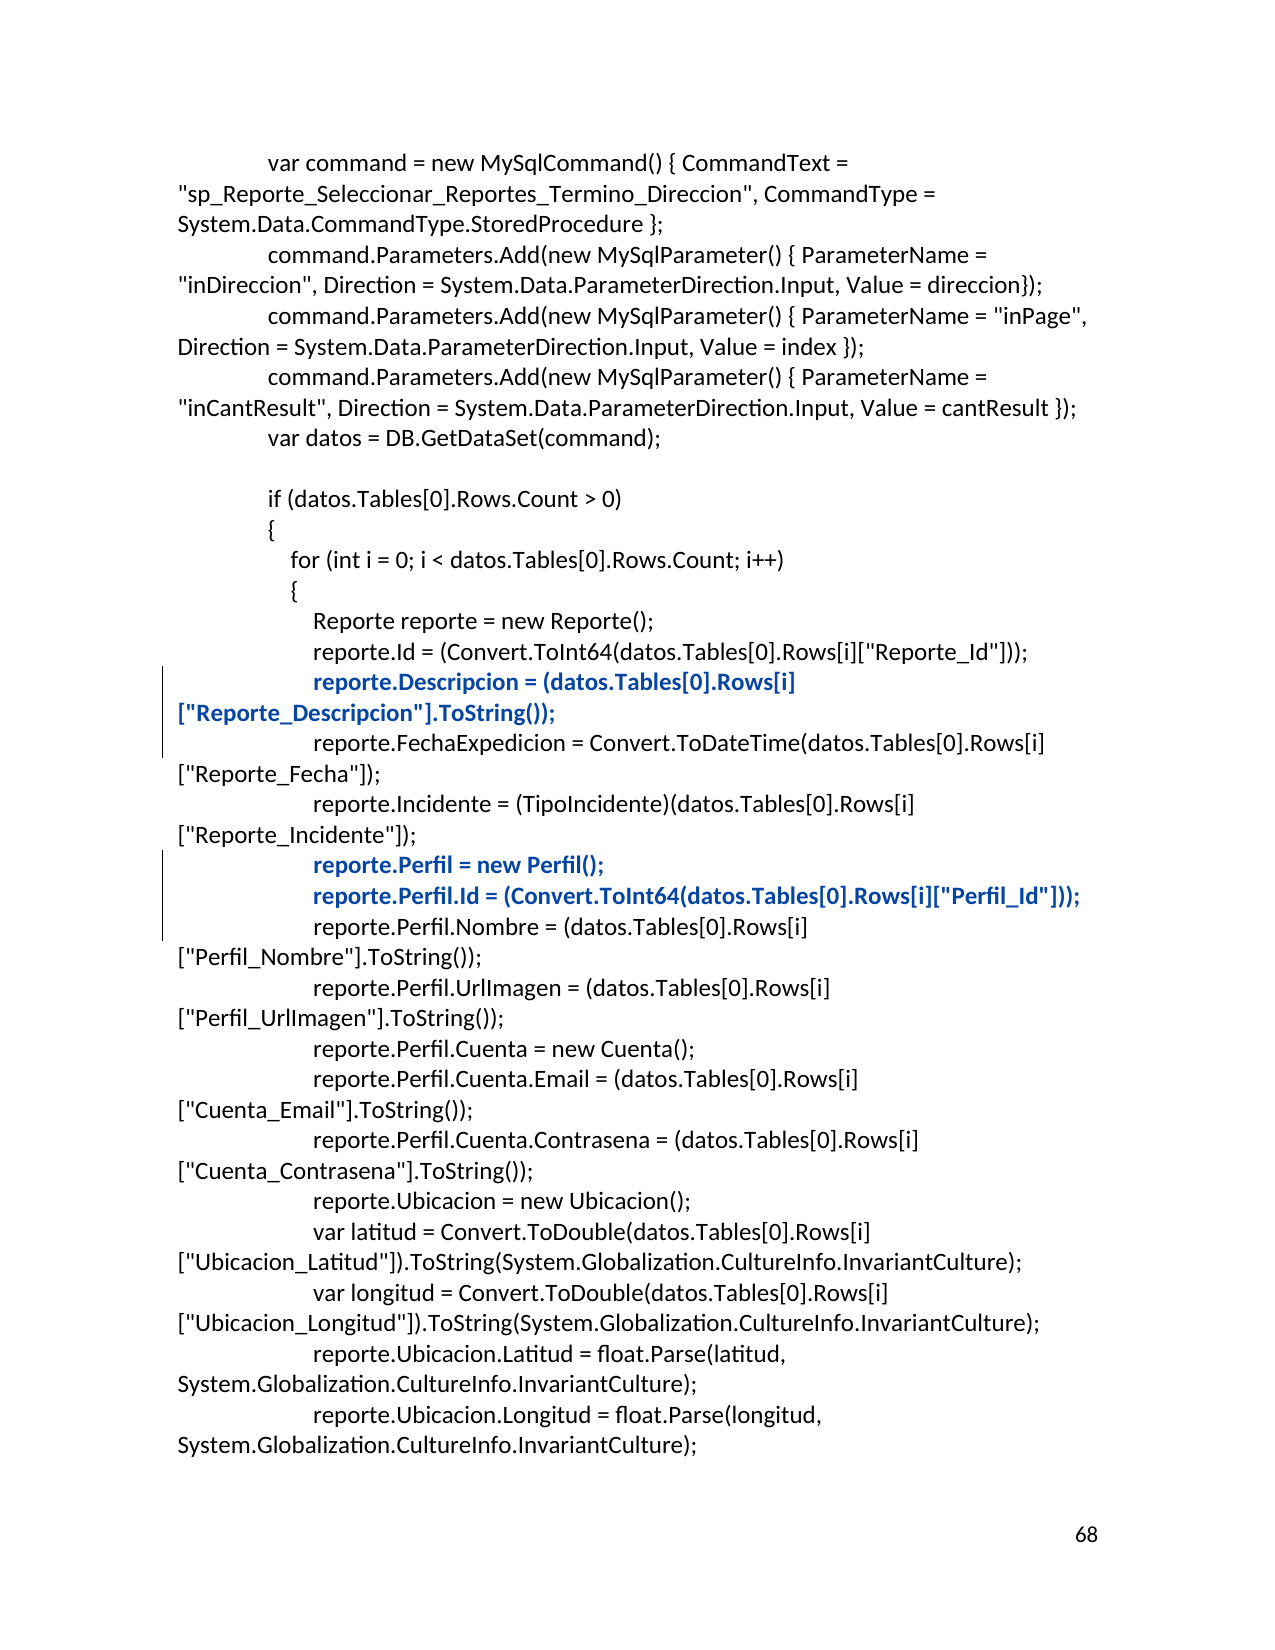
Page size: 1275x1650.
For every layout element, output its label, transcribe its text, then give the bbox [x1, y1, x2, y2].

text command.Parameters.Add(new MySqlParameter() { ParameterName = "inCantResult", Direction = System.Data.ParameterDirection.Input, Value = cantResult }); [177, 361, 1098, 422]
text reporte.Incidente = (TipoIncidente)(datos.Tables[0].Rows[i]["Reporte_Incidente"]); [177, 788, 1098, 849]
text for (int i = 0; i < datos.Tables[0].Rows.Count; i++) [177, 544, 1098, 575]
text reporte.Ubicacion.Latitud = float.Parse(latitud, System.Globalization.CultureInfo.InvariantCulture); [177, 1338, 1098, 1399]
text var datos = DB.GetDataSet(command); [177, 422, 1098, 453]
text reporte.Perfil = new Perfil(); [177, 849, 1098, 880]
text reporte.Perfil.Cuenta = new Cuenta(); [177, 1033, 1098, 1063]
text reporte.Perfil.Cuenta.Email = (datos.Tables[0].Rows[i]["Cuenta_Email"].ToString()); [177, 1063, 1098, 1124]
text if (datos.Tables[0].Rows.Count > 0) [177, 483, 1098, 514]
text var command = new MySqlCommand() { CommandText = "sp_Reporte_Seleccionar_Reportes_Termino_Direccion", CommandType = System.Data.CommandType.StoredProcedure }; [177, 148, 1098, 239]
text reporte.Perfil.Cuenta.Contrasena = (datos.Tables[0].Rows[i]["Cuenta_Contrasena"].ToString()); [177, 1124, 1098, 1185]
text reporte.Id = (Convert.ToInt64(datos.Tables[0].Rows[i]["Reporte_Id"])); [177, 636, 1098, 666]
text var latitud = Convert.ToDouble(datos.Tables[0].Rows[i]["Ubicacion_Latitud"]).ToString(System.Globalization.CultureInfo.InvariantCulture); [177, 1216, 1098, 1277]
text reporte.Ubicacion.Longitud = float.Parse(longitud, System.Globalization.CultureInfo.InvariantCulture); [177, 1399, 1098, 1460]
text { [177, 575, 1098, 605]
text reporte.Perfil.Id = (Convert.ToInt64(datos.Tables[0].Rows[i]["Perfil_Id"])); [177, 880, 1098, 911]
text reporte.Perfil.Nombre = (datos.Tables[0].Rows[i]["Perfil_Nombre"].ToString()); [177, 911, 1098, 972]
text reporte.Descripcion = (datos.Tables[0].Rows[i]["Reporte_Descripcion"].ToString()); [177, 666, 1098, 727]
text Reporte reporte = new Reporte(); [177, 605, 1098, 636]
text { [177, 514, 1098, 544]
text reporte.FechaExpedicion = Convert.ToDateTime(datos.Tables[0].Rows[i]["Reporte_Fecha"]); [177, 727, 1098, 788]
text reporte.Ubicacion = new Ubicacion(); [177, 1185, 1098, 1216]
text reporte.Perfil.UrlImagen = (datos.Tables[0].Rows[i]["Perfil_UrlImagen"].ToString()); [177, 972, 1098, 1033]
text command.Parameters.Add(new MySqlParameter() { ParameterName = "inDireccion", Direction = System.Data.ParameterDirection.Input, Value = direccion}); [177, 239, 1098, 300]
text var longitud = Convert.ToDouble(datos.Tables[0].Rows[i]["Ubicacion_Longitud"]).ToString(System.Globalization.CultureInfo.InvariantCulture); [177, 1277, 1098, 1338]
text command.Parameters.Add(new MySqlParameter() { ParameterName = "inPage", Direction = System.Data.ParameterDirection.Input, Value = index }); [177, 300, 1098, 361]
